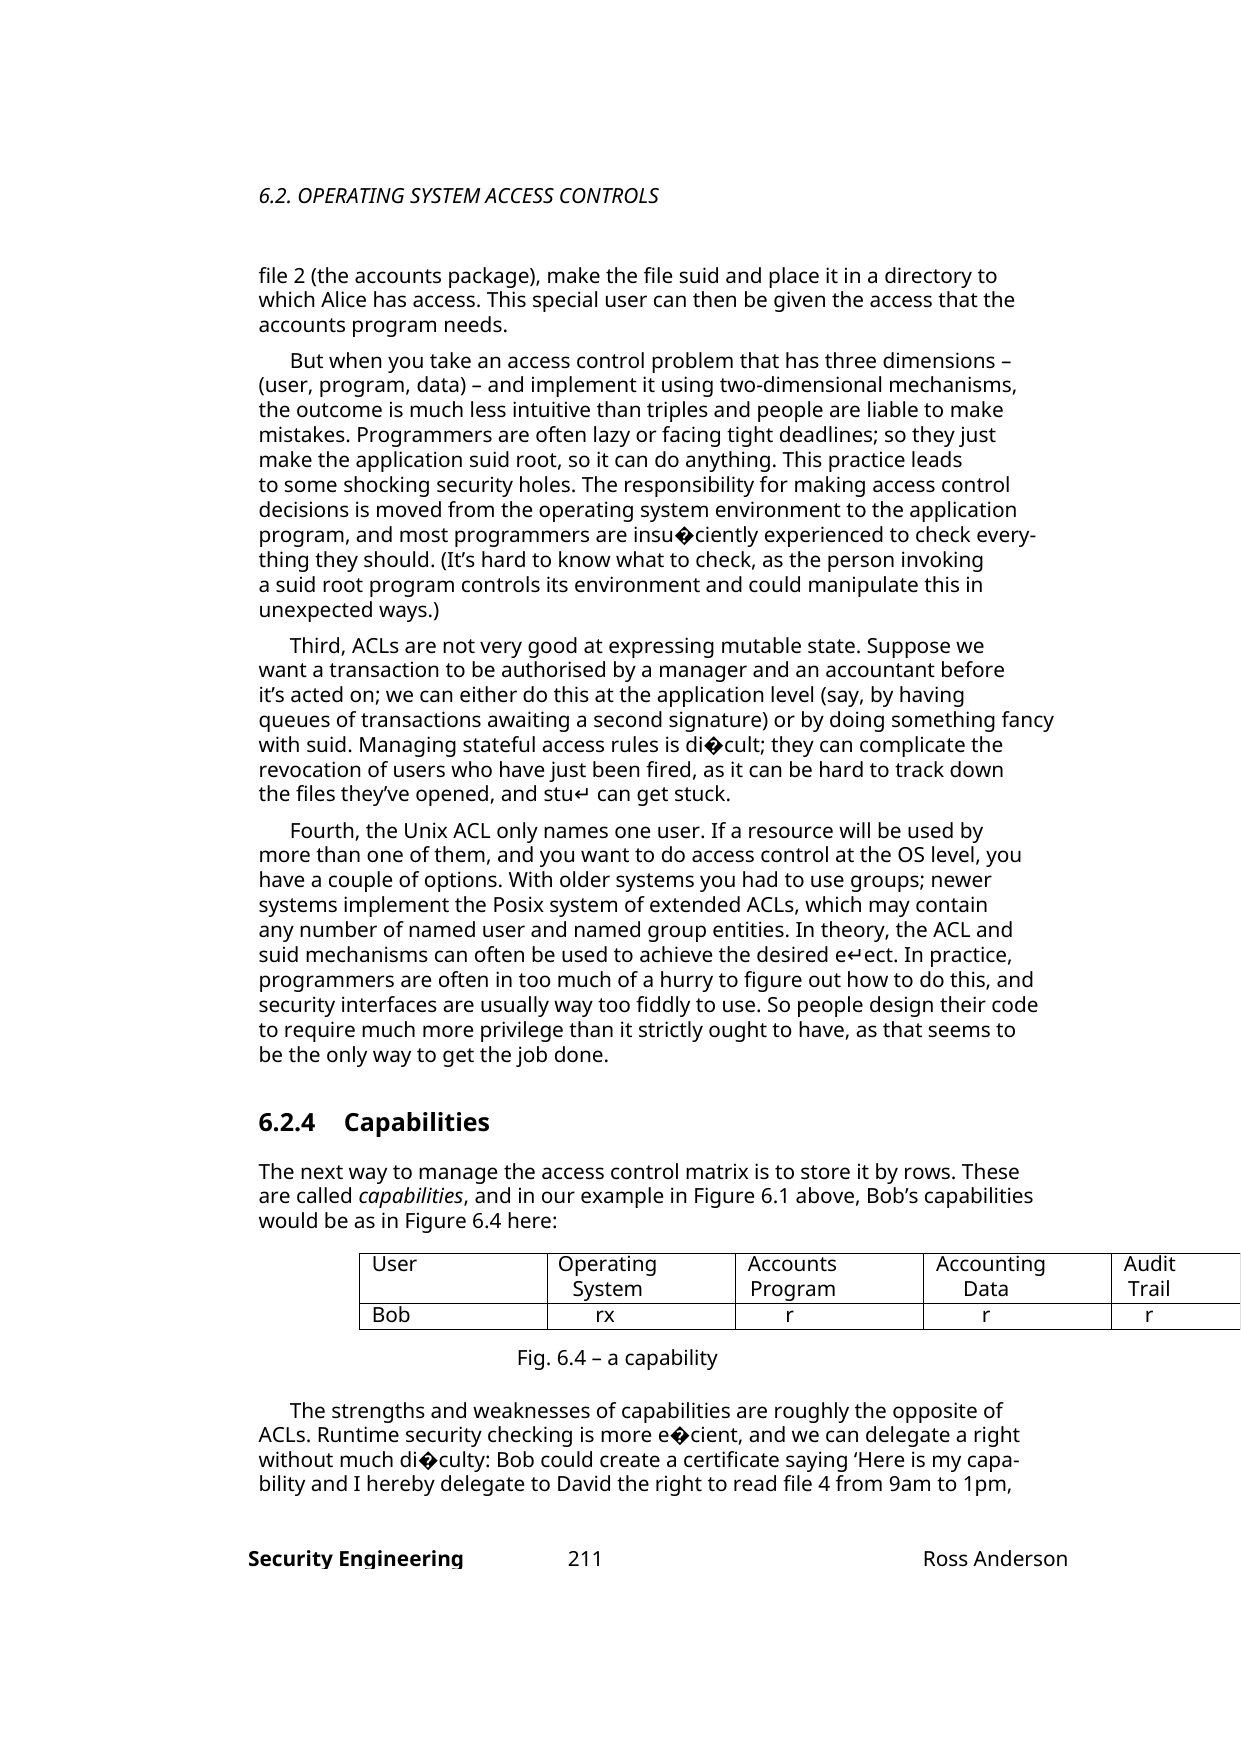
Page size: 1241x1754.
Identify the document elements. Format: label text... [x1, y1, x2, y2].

table_header User [360, 1254, 547, 1303]
text The strengths and weaknesses of capabilities are roughly the opposite of [150, 1402, 1090, 1422]
text ﬁle 2 (the accounts package), make the ﬁle suid and place it in a directory to which Alice has access. This special user can then be given the access that the accounts program needs. [150, 263, 1090, 338]
table_header Ross Anderson [821, 1524, 1134, 1569]
text The next way to manage the access control matrix is to store it by rows. These are called capabilities, and in our example in Figure 6.1 above, Bob’s capabilities would be as in Figure 6.4 here: [150, 1159, 1090, 1234]
text 6.2. OPERATING SYSTEM ACCESS CONTROLS [150, 187, 1090, 208]
text Fig. 6.4 – a capability [150, 1348, 1090, 1369]
table_header Audit Trail [1112, 1254, 1240, 1303]
table_cell r [1112, 1304, 1240, 1329]
text more than one of them, and you want to do access control at the OS level, you have a couple of options. With older systems you had to use groups; newer systems implement the Posix system of extended ACLs, which may contain any number of named user and named group entities. In theory, the ACL and suid mechanisms can often be used to achieve the desired e↵ect. In practice, programmers are often in too much of a hurry to ﬁgure out how to do this, and security interfaces are usually way too ﬁddly to use. So people design their code to require much more privilege than it strictly ought to have, as that seems to be the only way to get the job done. [150, 842, 1090, 1067]
text (user, program, data) – and implement it using two-dimensional mechanisms, the outcome is much less intuitive than triples and people are liable to make mistakes. Programmers are often lazy or facing tight deadlines; so they just make the application suid root, so it can do anything. This practice leads to some shocking security holes. The responsibility for making access control decisions is moved from the operating system environment to the application program, and most programmers are insu�ciently experienced to check every- thing they should. (It’s hard to know what to check, as the person invoking a suid root program controls its environment and could manipulate this in unexpected ways.) [150, 373, 1090, 623]
table_header Operating System [548, 1254, 735, 1303]
text But when you take an access control problem that has three dimensions – [150, 352, 1090, 373]
table_header 211 [507, 1524, 821, 1569]
text want a transaction to be authorised by a manager and an accountant before it’s acted on; we can either do this at the application level (say, by having queues of transactions awaiting a second signature) or by doing something fancy with suid. Managing stateful access rules is di�cult; they can complicate the revocation of users who have just been ﬁred, as it can be hard to track down the ﬁles they’ve opened, and stu↵ can get stuck. [150, 658, 1090, 807]
table_cell r [924, 1304, 1111, 1329]
table_cell r [736, 1304, 923, 1329]
table_cell rx [548, 1304, 735, 1329]
text Third, ACLs are not very good at expressing mutable state. Suppose we [150, 637, 1090, 658]
table_header Accounts Program [736, 1254, 923, 1303]
text Fourth, the Unix ACL only names one user. If a resource will be used by [150, 821, 1090, 842]
text ACLs. Runtime security checking is more e�cient, and we can delegate a right without much di�culty: Bob could create a certiﬁcate saying ‘Here is my capa- bility and I hereby delegate to David the right to read ﬁle 4 from 9am to 1pm, [150, 1422, 1090, 1497]
table_cell Bob [360, 1304, 547, 1329]
table_header Security Engineering [194, 1524, 507, 1569]
text 6.2.4 Capabilities [150, 1112, 1090, 1137]
table_header Accounting Data [924, 1254, 1111, 1303]
